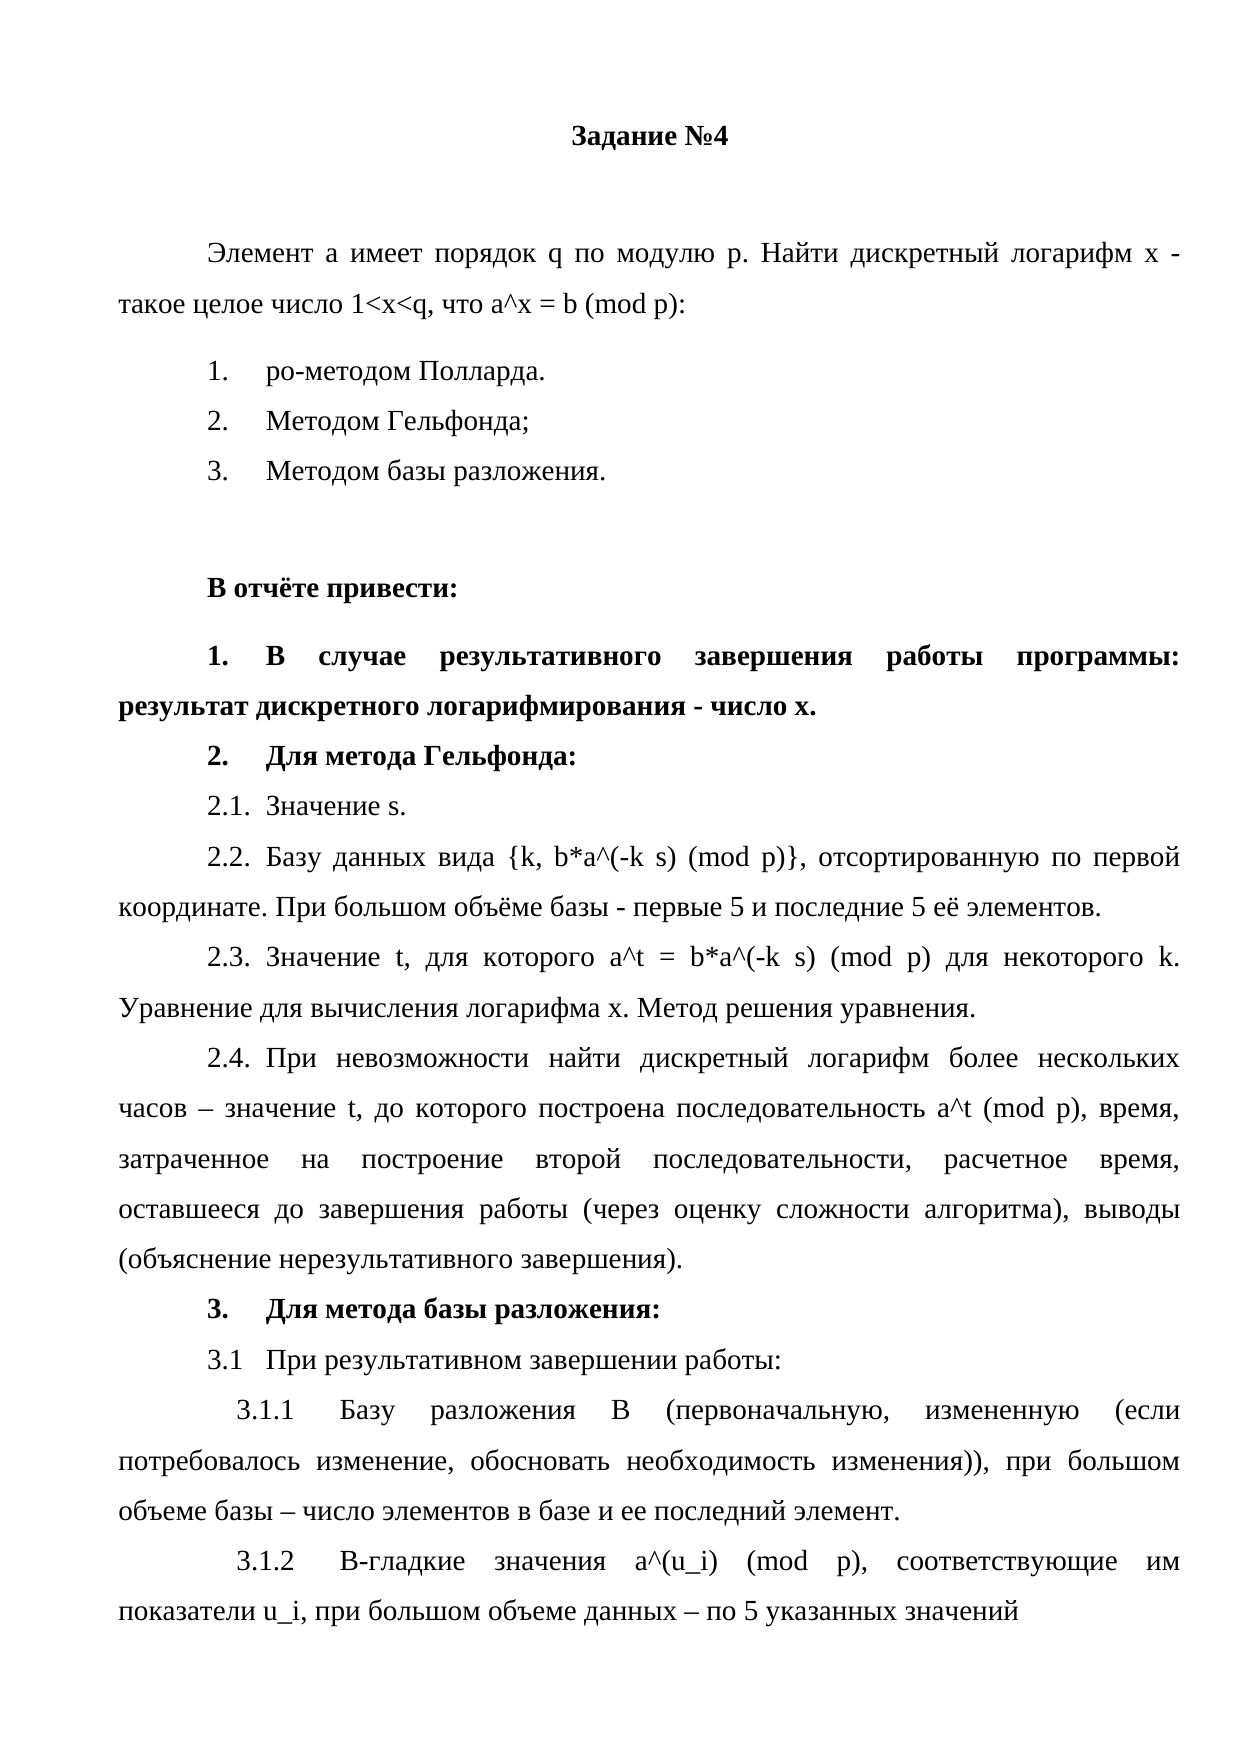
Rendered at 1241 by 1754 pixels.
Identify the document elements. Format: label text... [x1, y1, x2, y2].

list Методом Гельфонда; [118, 403, 1181, 437]
list ро-методом Полларда. [118, 353, 1181, 386]
list При результативном завершении работы: [118, 1342, 1181, 1376]
list Методом базы разложения. [118, 453, 1181, 487]
list Значение s. [118, 788, 1181, 822]
list При невозможности найти дискретный логарифм более нескольких часов – значение t, до которого построена последовательность a^t (mod p), время, затраченное на построение второй последовательности, расчетное время, оставшееся до завершения работы (через оценку сложности алгоритма), выводы (объяснение нерезультативного завершения). [118, 1040, 1181, 1275]
list В случае результативного завершения работы программы: результат дискретного логарифмирования - число x. [118, 638, 1181, 721]
text Элемент a имеет порядок q по модулю p. Найти дискретный логарифм x - такое целое число 1<x<q, что a^x = b (mod p): [118, 235, 1181, 319]
list Значение t, для которого a^t = b*a^(-k s) (mod p) для некоторого k. Уравнение для вычисления логарифма x. Метод решения уравнения. [118, 939, 1181, 1023]
list Для метода базы разложения: [118, 1292, 1181, 1325]
list Базу разложения B (первоначальную, измененную (если потребовалось изменение, обосновать необходимость изменения)), при большом объеме базы – число элементов в базе и ее последний элемент. [118, 1392, 1181, 1526]
text В отчёте привести: [118, 571, 1181, 604]
list Базу данных вида {k, b*a^(-k s) (mod p)}, отсортированную по первой координате. При большом объёме базы - первые 5 и последние 5 её элементов. [118, 839, 1181, 923]
list Задание №4 [118, 118, 1181, 152]
list Для метода Гельфонда: [118, 738, 1181, 772]
list B-гладкие значения a^(u_i) (mod p), соответствующие им показатели u_i, при большом объеме данных – по 5 указанных значений [118, 1543, 1181, 1627]
